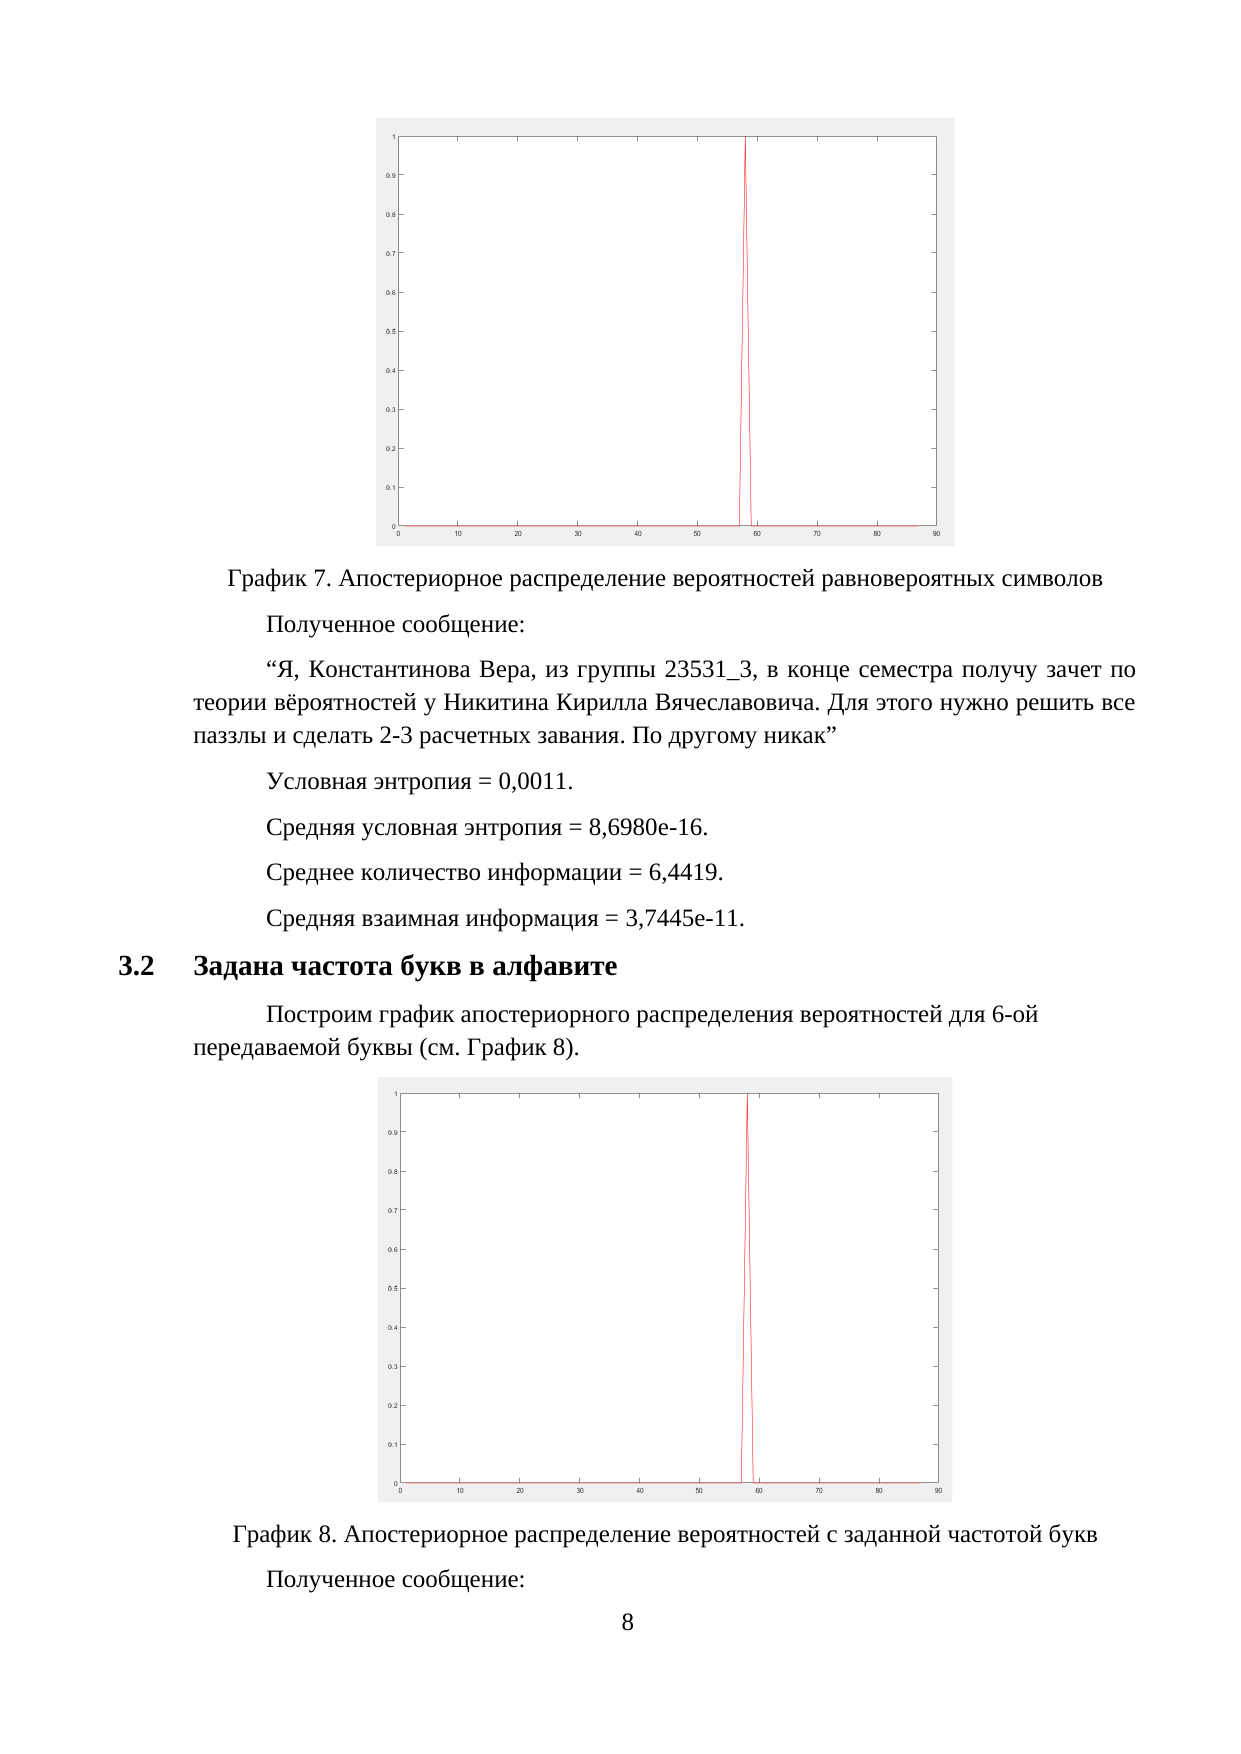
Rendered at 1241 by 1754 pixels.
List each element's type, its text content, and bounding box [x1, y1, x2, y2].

text “Я, Константинова Вера, из группы 23531_3, в конце семестра получу зачет по теории вёроятностей у Никитина Кирилла Вячеславовича. Для этого нужно решить все паззлы и сделать 2-3 расчетных завания. По другому никак” [193, 654, 1137, 749]
text Полученное сообщение: [193, 609, 1137, 638]
text Средняя условная энтропия = 8,6980e-16. [193, 812, 1137, 840]
text Полученное сообщение: [193, 1564, 1137, 1593]
text Среднее количество информации = 6,4419. [193, 857, 1137, 886]
picture [377, 1077, 953, 1502]
text Средняя взаимная информация = 3,7445e-11. [193, 903, 1137, 931]
text График 8. Апостериорное распределение вероятностей с заданной частотой букв [193, 1519, 1137, 1548]
list Задана частота букв в алфавите [118, 948, 1137, 982]
picture [375, 118, 955, 546]
text Условная энтропия = 0,0011. [193, 766, 1137, 795]
text График 7. Апостериорное распределение вероятностей равновероятных символов [193, 563, 1137, 592]
text Построим график апостериорного распределения вероятностей для 6-ой передаваемой буквы (см. График 8). [193, 999, 1137, 1061]
